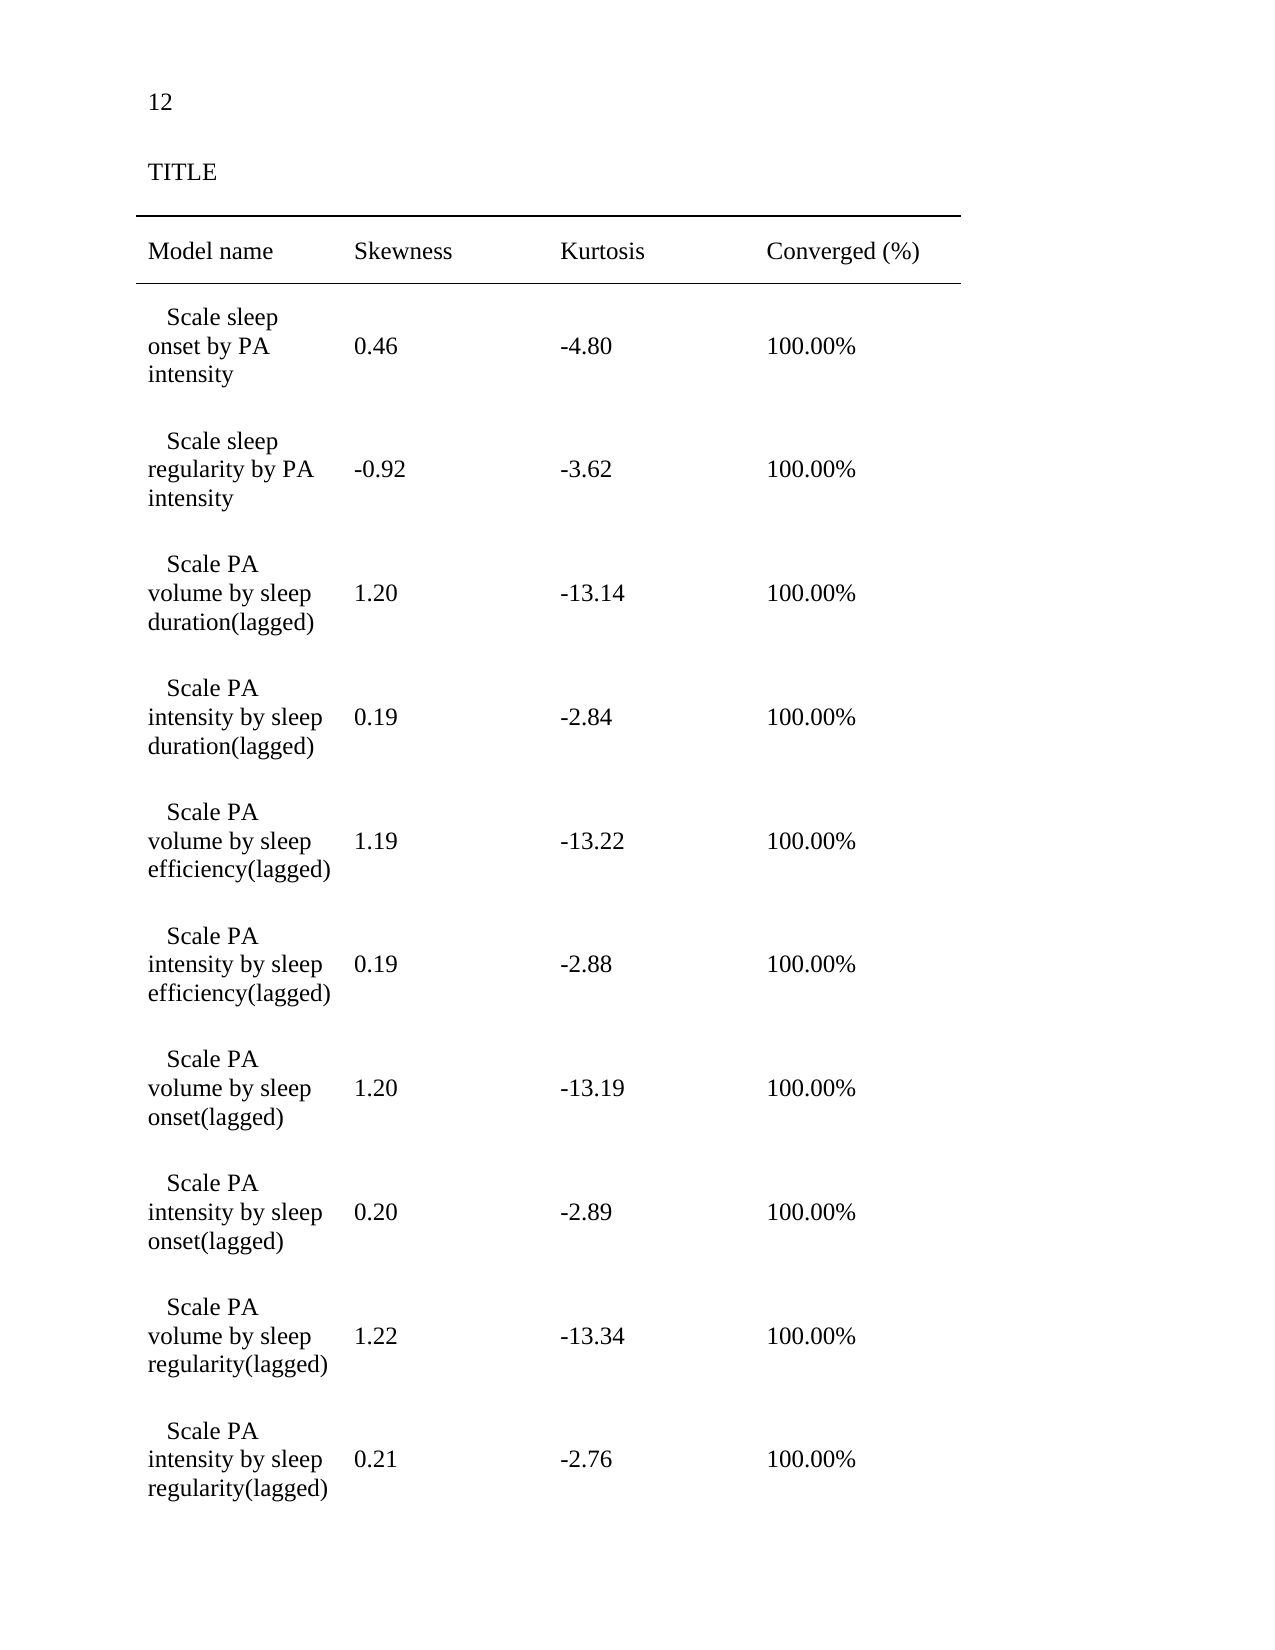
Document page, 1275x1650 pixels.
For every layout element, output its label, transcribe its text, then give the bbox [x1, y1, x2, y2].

table_header Skewness [343, 217, 549, 283]
table_cell -0.92 [343, 407, 549, 531]
table_cell -13.22 [549, 778, 755, 902]
table_header Converged (%) [755, 217, 961, 283]
table_cell 100.00% [755, 778, 961, 902]
table_cell 1.20 [343, 531, 549, 654]
table_cell -2.88 [549, 902, 755, 1026]
table_cell 100.00% [755, 407, 961, 531]
table_cell -13.34 [549, 1273, 755, 1397]
table_cell Scale PA volume by sleep onset(lagged) [136, 1026, 343, 1149]
table_cell 100.00% [755, 655, 961, 778]
table_cell 1.22 [343, 1273, 549, 1397]
table_cell 0.46 [343, 284, 549, 407]
table_cell 100.00% [755, 902, 961, 1026]
table_cell Scale PA volume by sleep regularity(lagged) [136, 1273, 343, 1397]
table_cell -3.62 [549, 407, 755, 531]
table_cell -4.80 [549, 284, 755, 407]
table_cell -13.14 [549, 531, 755, 654]
table_header Model name [136, 217, 343, 283]
table_cell 100.00% [755, 284, 961, 407]
table_cell Scale PA intensity by sleep regularity(lagged) [136, 1397, 343, 1521]
table_cell 0.20 [343, 1150, 549, 1273]
table_cell 1.20 [343, 1026, 549, 1149]
table_cell Scale PA intensity by sleep duration(lagged) [136, 655, 343, 778]
table_cell Scale PA volume by sleep efficiency(lagged) [136, 778, 343, 902]
table_cell Scale PA intensity by sleep efficiency(lagged) [136, 902, 343, 1026]
table_cell Scale sleep regularity by PA intensity [136, 407, 343, 531]
table_cell 100.00% [755, 1273, 961, 1397]
table_cell 0.21 [343, 1397, 549, 1521]
table_cell -2.76 [549, 1397, 755, 1521]
table_cell -13.19 [549, 1026, 755, 1149]
table_cell -2.89 [549, 1150, 755, 1273]
table_cell 0.19 [343, 655, 549, 778]
table_cell 100.00% [755, 531, 961, 654]
table_cell 100.00% [755, 1397, 961, 1521]
table_cell 0.19 [343, 902, 549, 1026]
table_header Kurtosis [549, 217, 755, 283]
table_cell Scale sleep onset by PA intensity [136, 284, 343, 407]
table_cell 100.00% [755, 1026, 961, 1149]
table_cell Scale PA intensity by sleep onset(lagged) [136, 1150, 343, 1273]
table_cell 1.19 [343, 778, 549, 902]
table_cell -2.84 [549, 655, 755, 778]
table_cell 100.00% [755, 1150, 961, 1273]
table_cell Scale PA volume by sleep duration(lagged) [136, 531, 343, 654]
